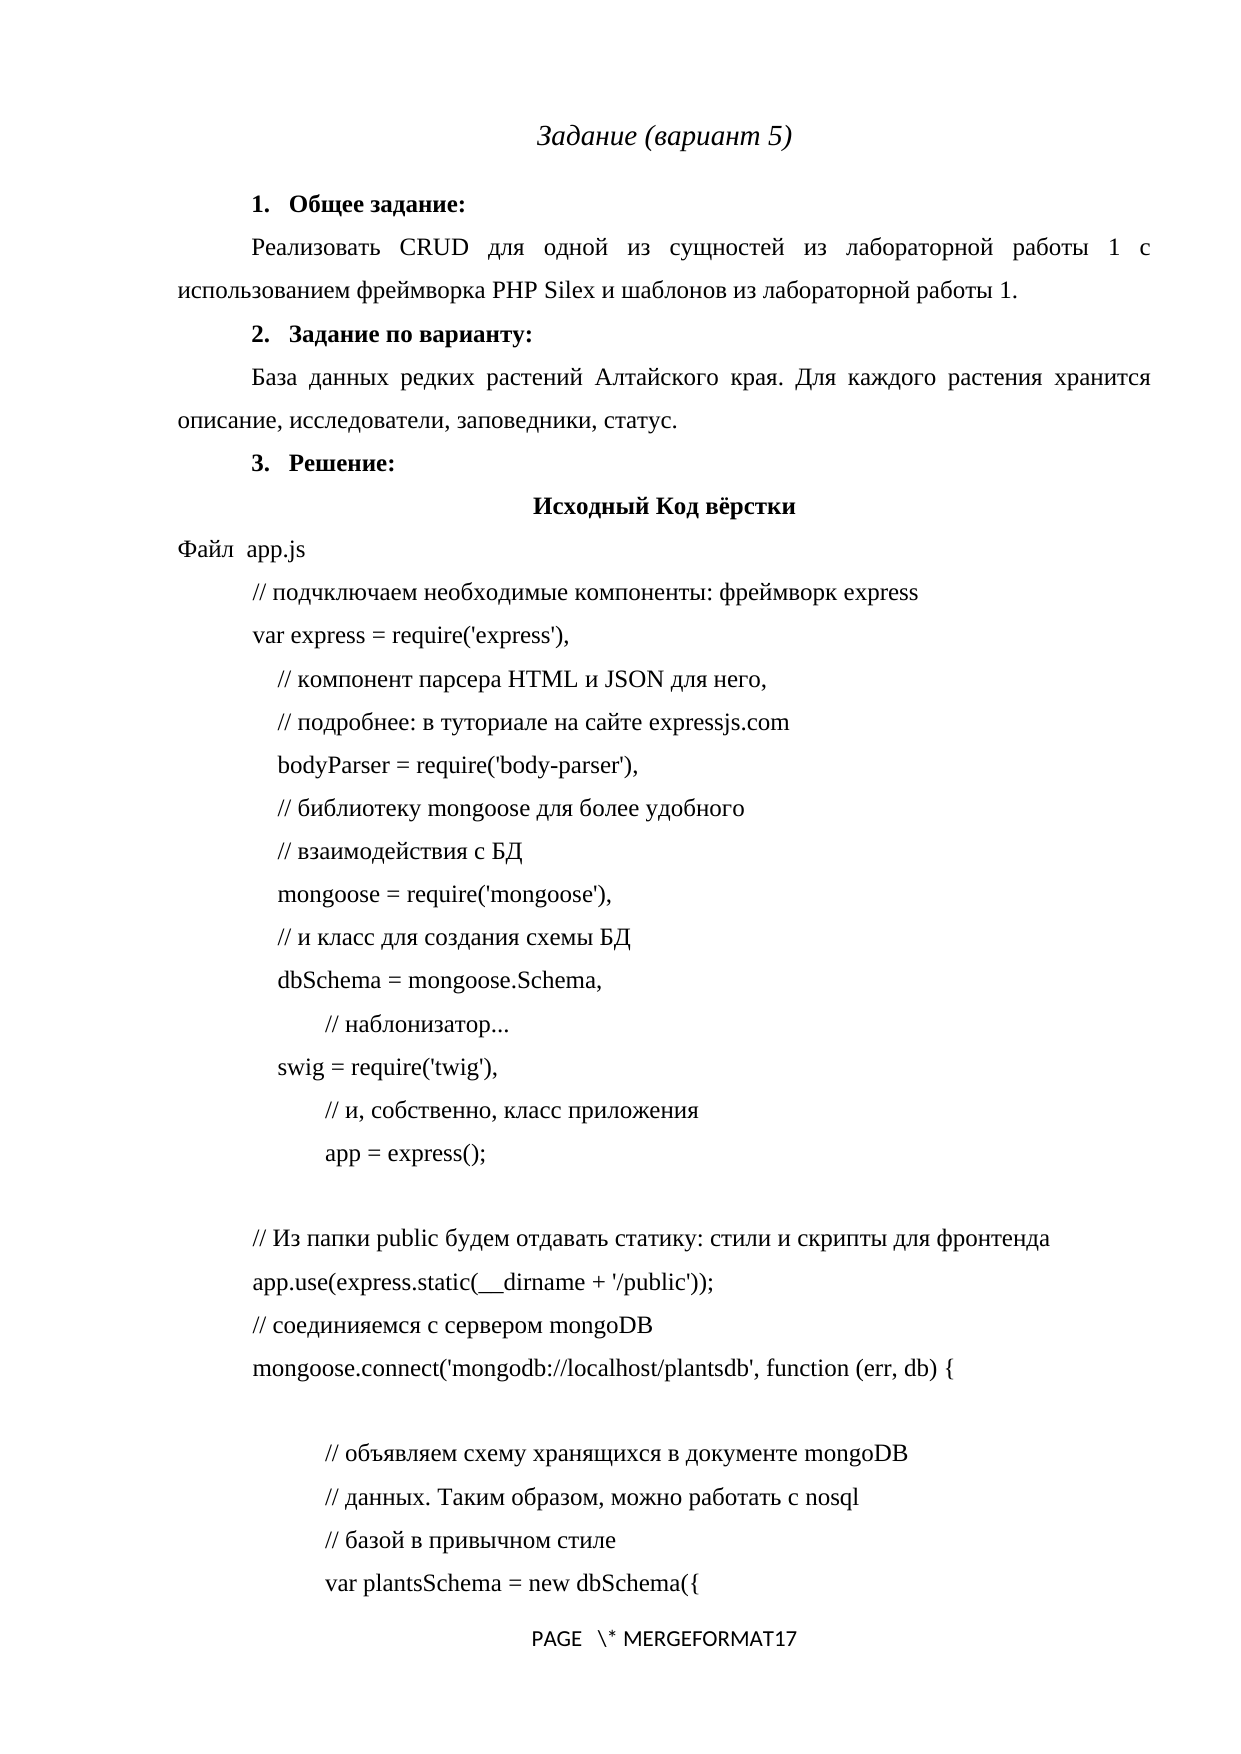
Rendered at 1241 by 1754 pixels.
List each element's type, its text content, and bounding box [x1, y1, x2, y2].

list Решение: [251, 448, 1152, 477]
list app = express(); [252, 1138, 1152, 1167]
list // данных. Таким образом, можно работать с nosql [252, 1482, 1152, 1510]
list // подчключаем необходимые компоненты: фреймворк express [252, 577, 1152, 606]
list // библиотеку mongoose для более удобного [252, 793, 1152, 822]
list // и класс для создания схемы БД [252, 922, 1152, 951]
list dbSchema = mongoose.Schema, [252, 966, 1152, 994]
list Исходный Код вёрстки [177, 491, 1152, 520]
list // Из папки public будем отдавать статику: стили и скрипты для фронтенда [252, 1223, 1152, 1252]
list Задание по варианту: [251, 319, 1152, 347]
list swig = require('twig'), [252, 1052, 1152, 1081]
list Общее задание: [251, 189, 1152, 218]
list // объявляем схему хранящихся в документе mongoDB [252, 1438, 1152, 1467]
list // базой в привычном стиле [252, 1525, 1152, 1553]
text Задание (вариант 5) [177, 118, 1152, 152]
list app.use(express.static(__dirname + '/public')); [252, 1267, 1152, 1295]
list var express = require('express'), [252, 621, 1152, 649]
list bodyParser = require('body-parser'), [252, 750, 1152, 779]
list // компонент парсера HTML и JSON для него, [252, 664, 1152, 692]
list // взаимодействия с БД [252, 836, 1152, 865]
text База данных редких растений Алтайского края. Для каждого растения хранится описание, исследователи, заповедники, статус. [177, 362, 1152, 434]
list // и, собственно, класс приложения [252, 1095, 1152, 1124]
list mongoose.connect('mongodb://localhost/plantsdb', function (err, db) { [252, 1353, 1152, 1382]
list // соединияемся с сервером mongoDB [252, 1310, 1152, 1338]
list Файл app.js [177, 534, 1152, 563]
list mongoose = require('mongoose'), [252, 879, 1152, 908]
list // подробнее: в туториале на сайте expressjs.com [252, 707, 1152, 736]
text Реализовать CRUD для одной из сущностей из лабораторной работы 1 с использованием фреймворка PHP Silex и шаблонов из лабораторной работы 1. [177, 232, 1152, 304]
list var plantsSchema = new dbSchema({ [252, 1568, 1152, 1597]
list // наблонизатор... [252, 1009, 1152, 1037]
